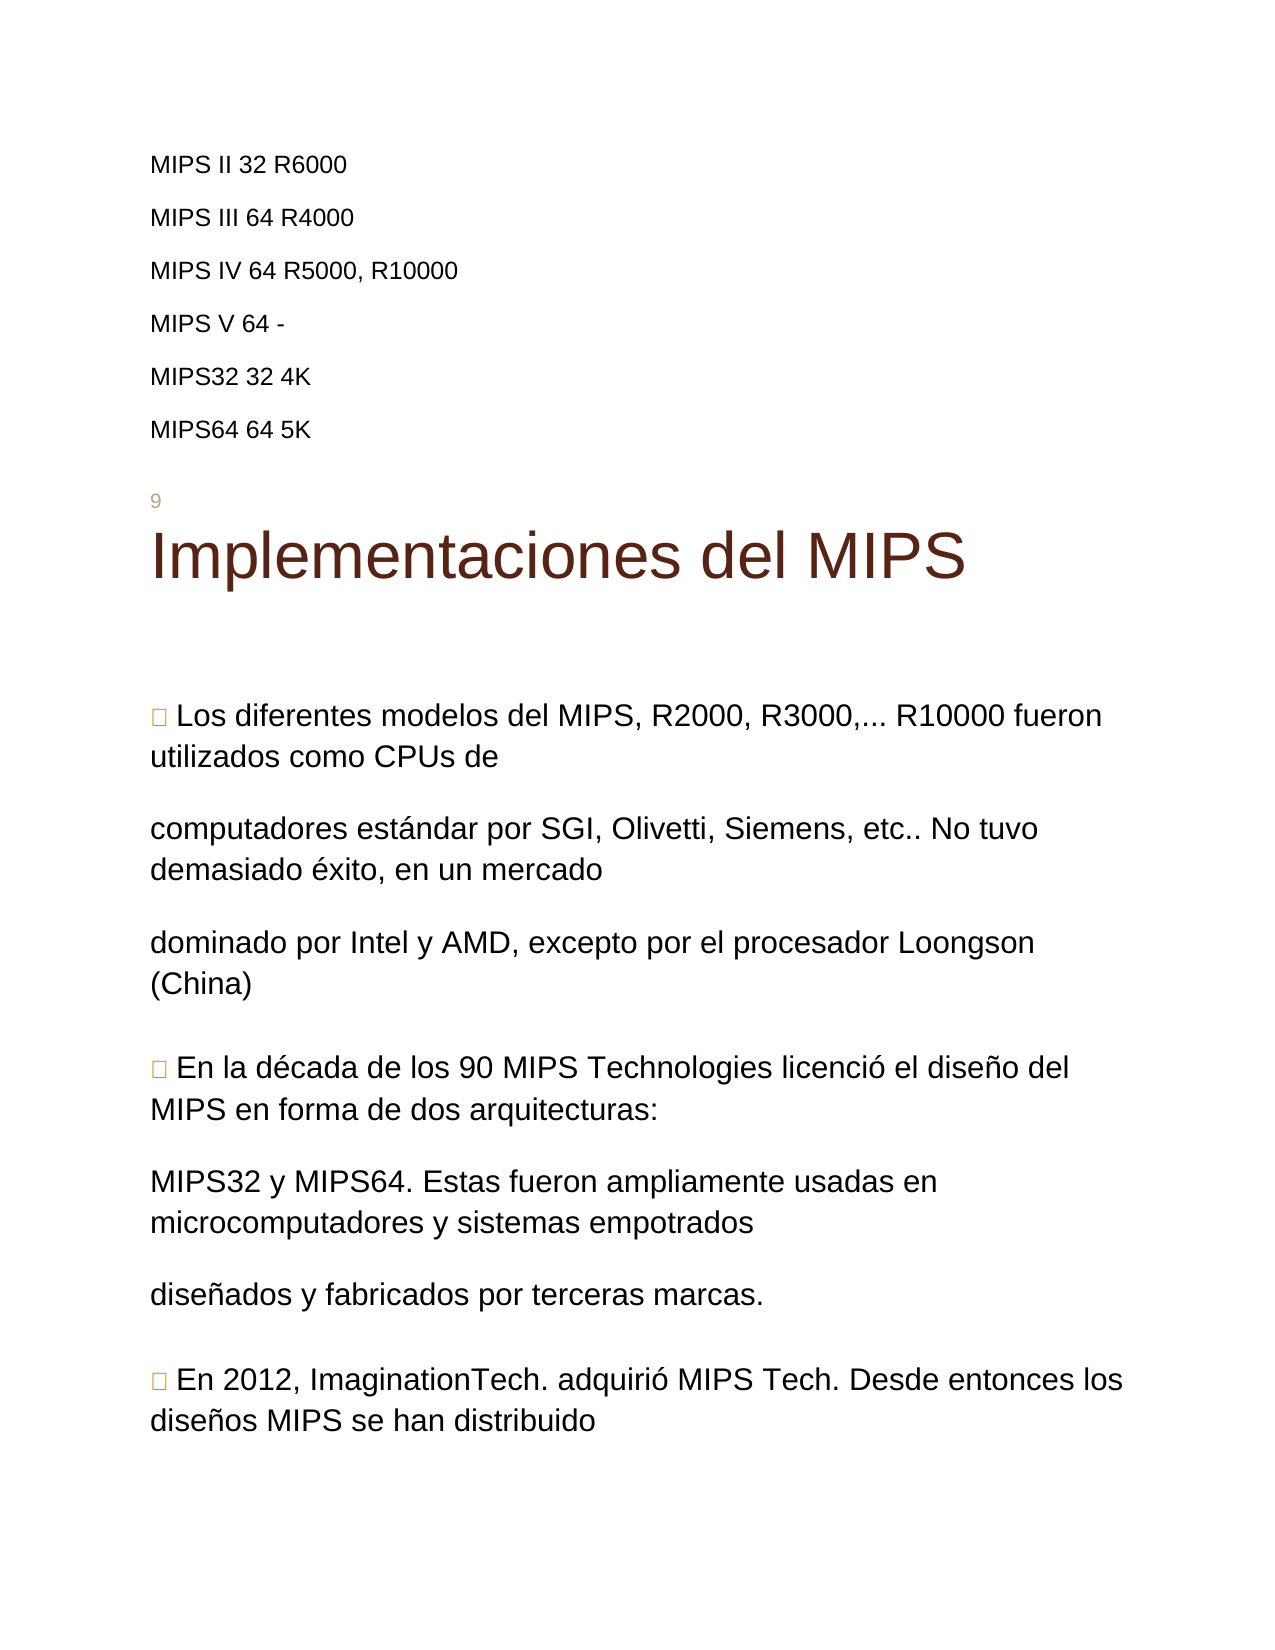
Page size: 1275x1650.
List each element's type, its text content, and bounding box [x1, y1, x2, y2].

text MIPS III 64 R4000 [150, 203, 1125, 232]
text computadores estándar por SGI, Olivetti, Siemens, etc.. No tuvo demasiado éxito, en un mercado [150, 810, 1125, 887]
text dominado por Intel y AMD, excepto por el procesador Loongson (China) [150, 924, 1125, 1001]
text MIPS IV 64 R5000, R10000 [150, 256, 1125, 285]
text MIPS II 32 R6000 [150, 150, 1125, 179]
text  En la década de los 90 MIPS Technologies licenció el diseño del MIPS en forma de dos arquitecturas: [150, 1049, 1125, 1127]
text MIPS V 64 - [150, 309, 1125, 338]
text Implementaciones del MIPS [150, 517, 1125, 592]
text diseñados y fabricados por terceras marcas. [150, 1276, 1125, 1312]
text  En 2012, ImaginationTech. adquirió MIPS Tech. Desde entonces los diseños MIPS se han distribuido [150, 1361, 1125, 1438]
text MIPS32 32 4K [150, 362, 1125, 391]
text 9 [150, 489, 1125, 513]
text MIPS64 64 5K [150, 415, 1125, 444]
text  Los diferentes modelos del MIPS, R2000, R3000,... R10000 fueron utilizados como CPUs de [150, 697, 1125, 774]
text MIPS32 y MIPS64. Estas fueron ampliamente usadas en microcomputadores y sistemas empotrados [150, 1163, 1125, 1240]
